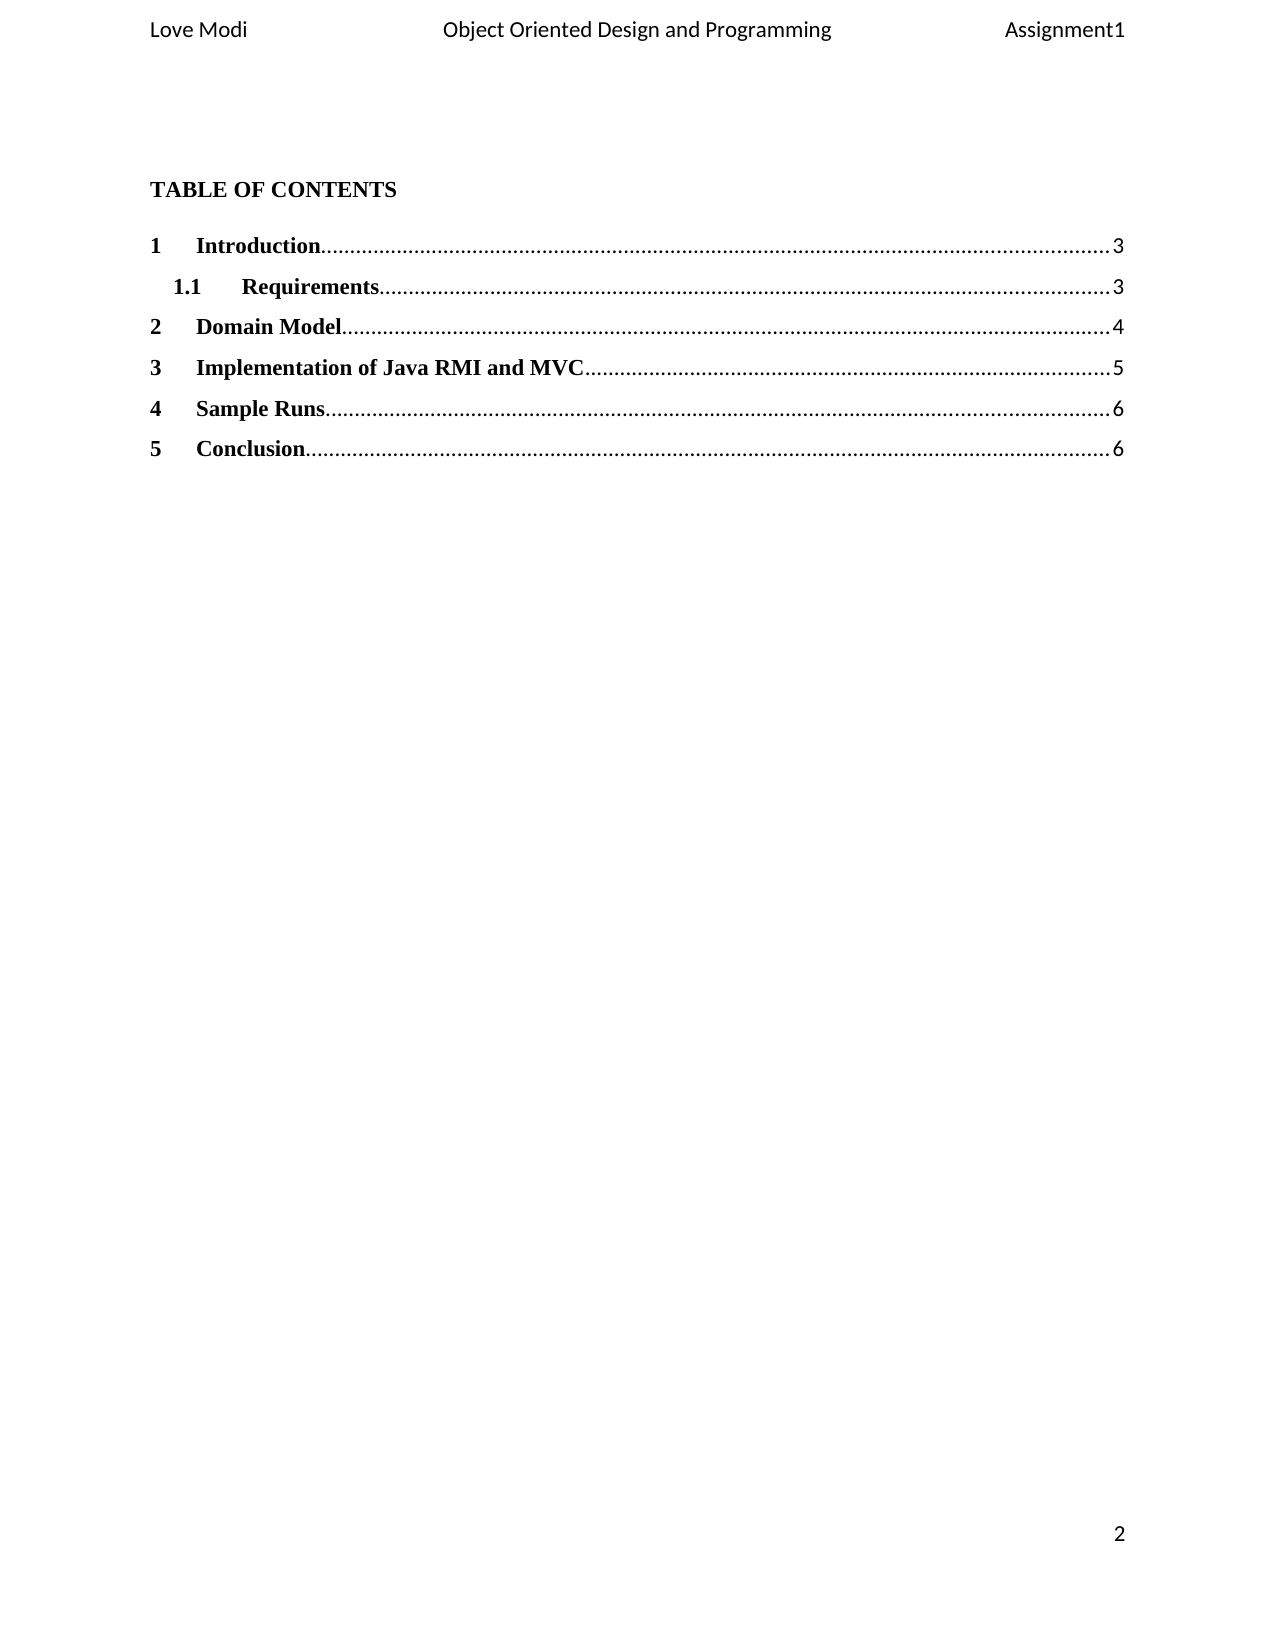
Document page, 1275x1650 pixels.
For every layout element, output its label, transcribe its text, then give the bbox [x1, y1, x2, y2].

text TABLE OF CONTENTS [150, 176, 1125, 203]
